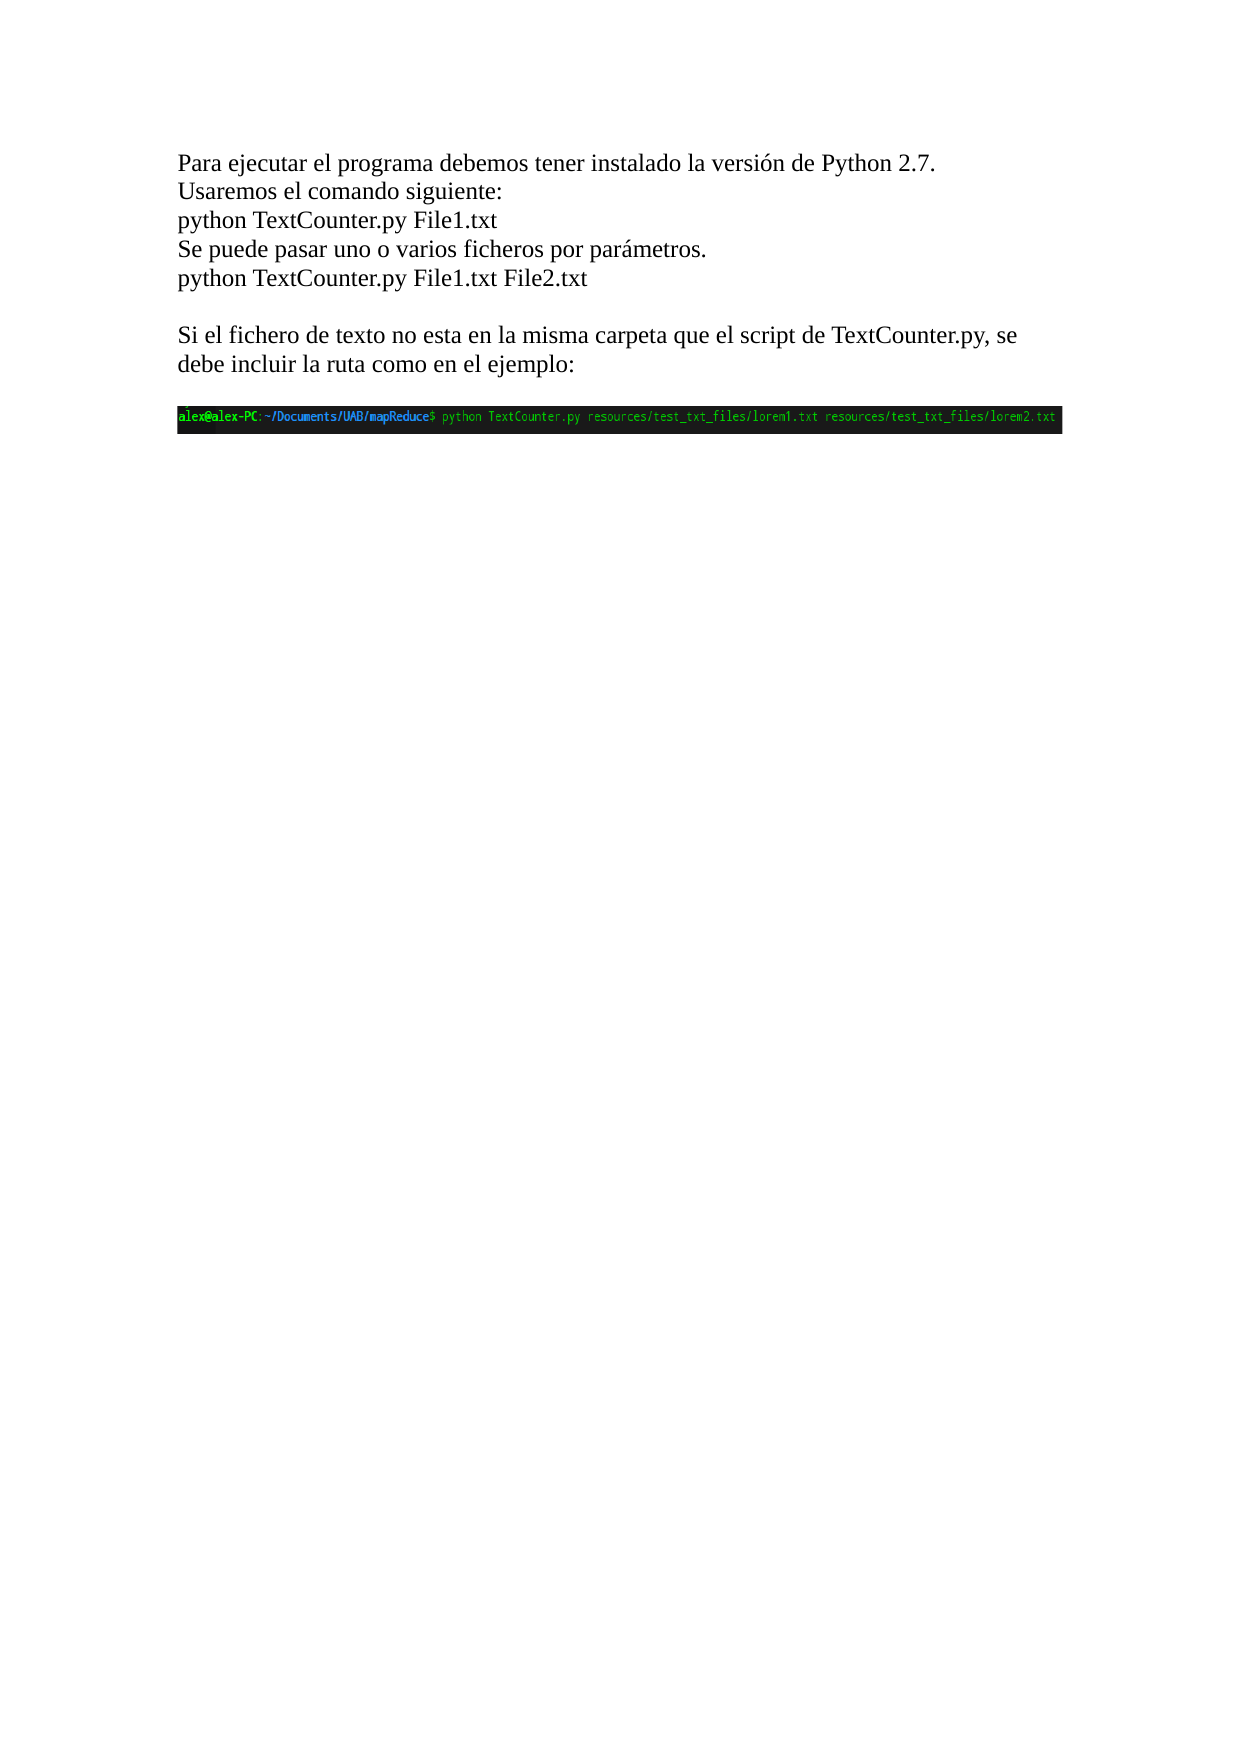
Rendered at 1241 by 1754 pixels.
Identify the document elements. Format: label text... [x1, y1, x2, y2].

text Para ejecutar el programa debemos tener instalado la versión de Python 2.7. [177, 148, 1063, 176]
picture [177, 406, 1063, 434]
text python TextCounter.py File1.txt [177, 205, 1063, 234]
text Si el fichero de texto no esta en la misma carpeta que el script de TextCounter.py, se debe incluir la ruta como en el ejemplo: [177, 320, 1063, 378]
text python TextCounter.py File1.txt File2.txt [177, 263, 1063, 291]
text Usaremos el comando siguiente: [177, 176, 1063, 205]
text Se puede pasar uno o varios ficheros por parámetros. [177, 234, 1063, 263]
